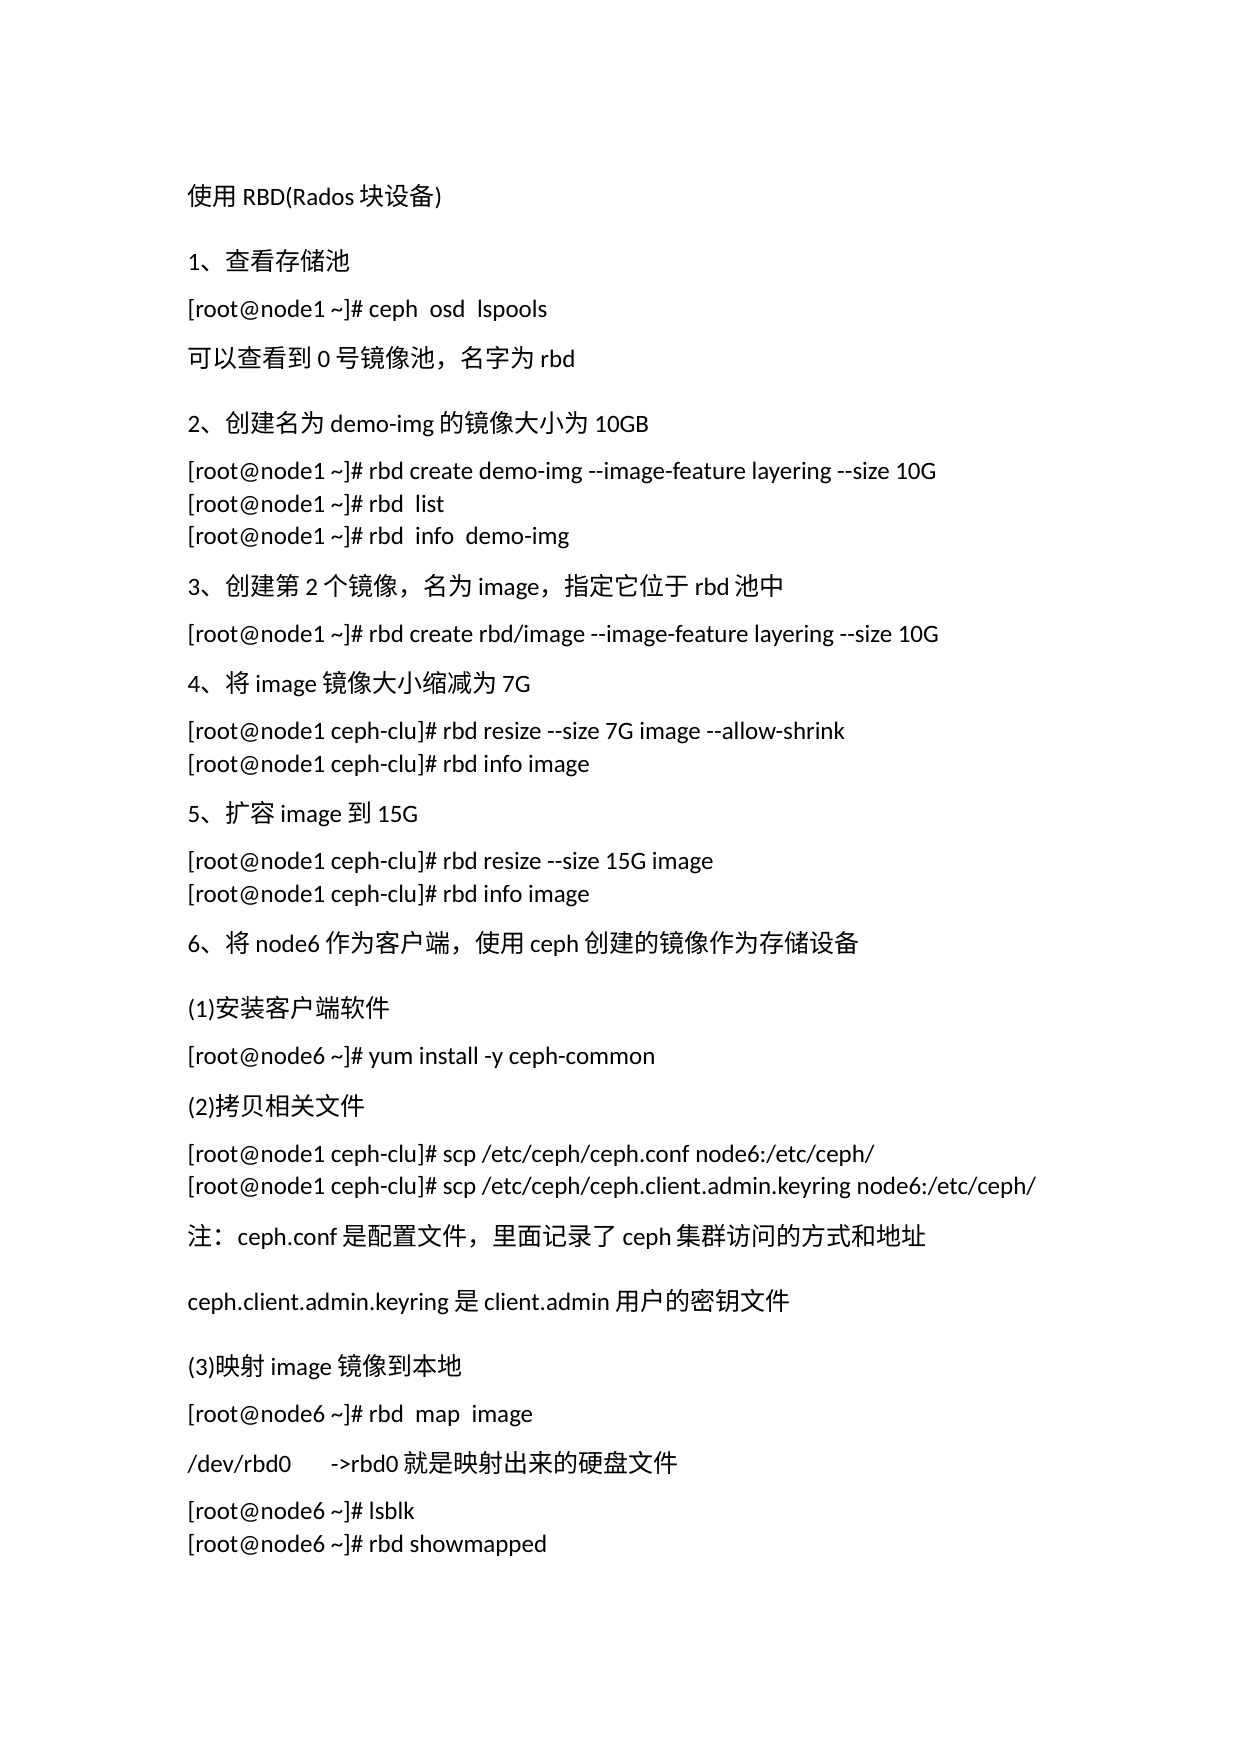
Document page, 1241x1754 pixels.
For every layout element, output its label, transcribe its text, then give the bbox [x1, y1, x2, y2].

list [root@node1 ~]# rbd info demo-img [187, 519, 1053, 552]
list 创建名为demo-img的镜像大小为10GB [187, 389, 1053, 454]
list [root@node1 ceph-clu]# scp /etc/ceph/ceph.client.admin.keyring node6:/etc/ceph/ [187, 1169, 1053, 1202]
list [root@node1 ceph-clu]# rbd info image [187, 877, 1053, 909]
list [root@node1 ceph-clu]# scp /etc/ceph/ceph.conf node6:/etc/ceph/ [187, 1137, 1053, 1169]
list 查看存储池 [187, 227, 1053, 292]
list [root@node1 ceph-clu]# rbd info image [187, 747, 1053, 779]
list [root@node1 ceph-clu]# rbd resize --size 15G image [187, 844, 1053, 877]
list [root@node6 ~]# yum install -y ceph-common [187, 1039, 1053, 1072]
list [root@node6 ~]# lsblk [187, 1494, 1053, 1527]
list [root@node1 ~]# ceph osd lspools [187, 292, 1053, 324]
list 将node6作为客户端，使用ceph创建的镜像作为存储设备 [187, 909, 1053, 974]
list 安装客户端软件 [187, 974, 1053, 1039]
list 可以查看到0号镜像池，名字为rbd [187, 324, 1053, 389]
list 注：ceph.conf是配置文件，里面记录了ceph集群访问的方式和地址 [187, 1202, 1053, 1267]
list ceph.client.admin.keyring是client.admin用户的密钥文件 [187, 1267, 1053, 1332]
list [root@node1 ~]# rbd create demo-img --image-feature layering --size 10G [187, 454, 1053, 487]
list 3、创建第2个镜像，名为image，指定它位于rbd池中 [187, 552, 1053, 617]
list 将image镜像大小缩减为7G [187, 649, 1053, 714]
list [root@node1 ~]# rbd list [187, 487, 1053, 519]
list 映射image镜像到本地 [187, 1332, 1053, 1397]
list 扩容image到15G [187, 779, 1053, 844]
list 使用RBD(Rados块设备) [187, 162, 1053, 227]
list [root@node1 ceph-clu]# rbd resize --size 7G image --allow-shrink [187, 714, 1053, 747]
text [root@node1 ~]# rbd create rbd/image --image-feature layering --size 10G [187, 617, 1053, 649]
list 拷贝相关文件 [187, 1072, 1053, 1137]
list [root@node6 ~]# rbd showmapped [187, 1527, 1053, 1559]
list /dev/rbd0 ->rbd0就是映射出来的硬盘文件 [187, 1429, 1053, 1494]
list [root@node6 ~]# rbd map image [187, 1397, 1053, 1429]
